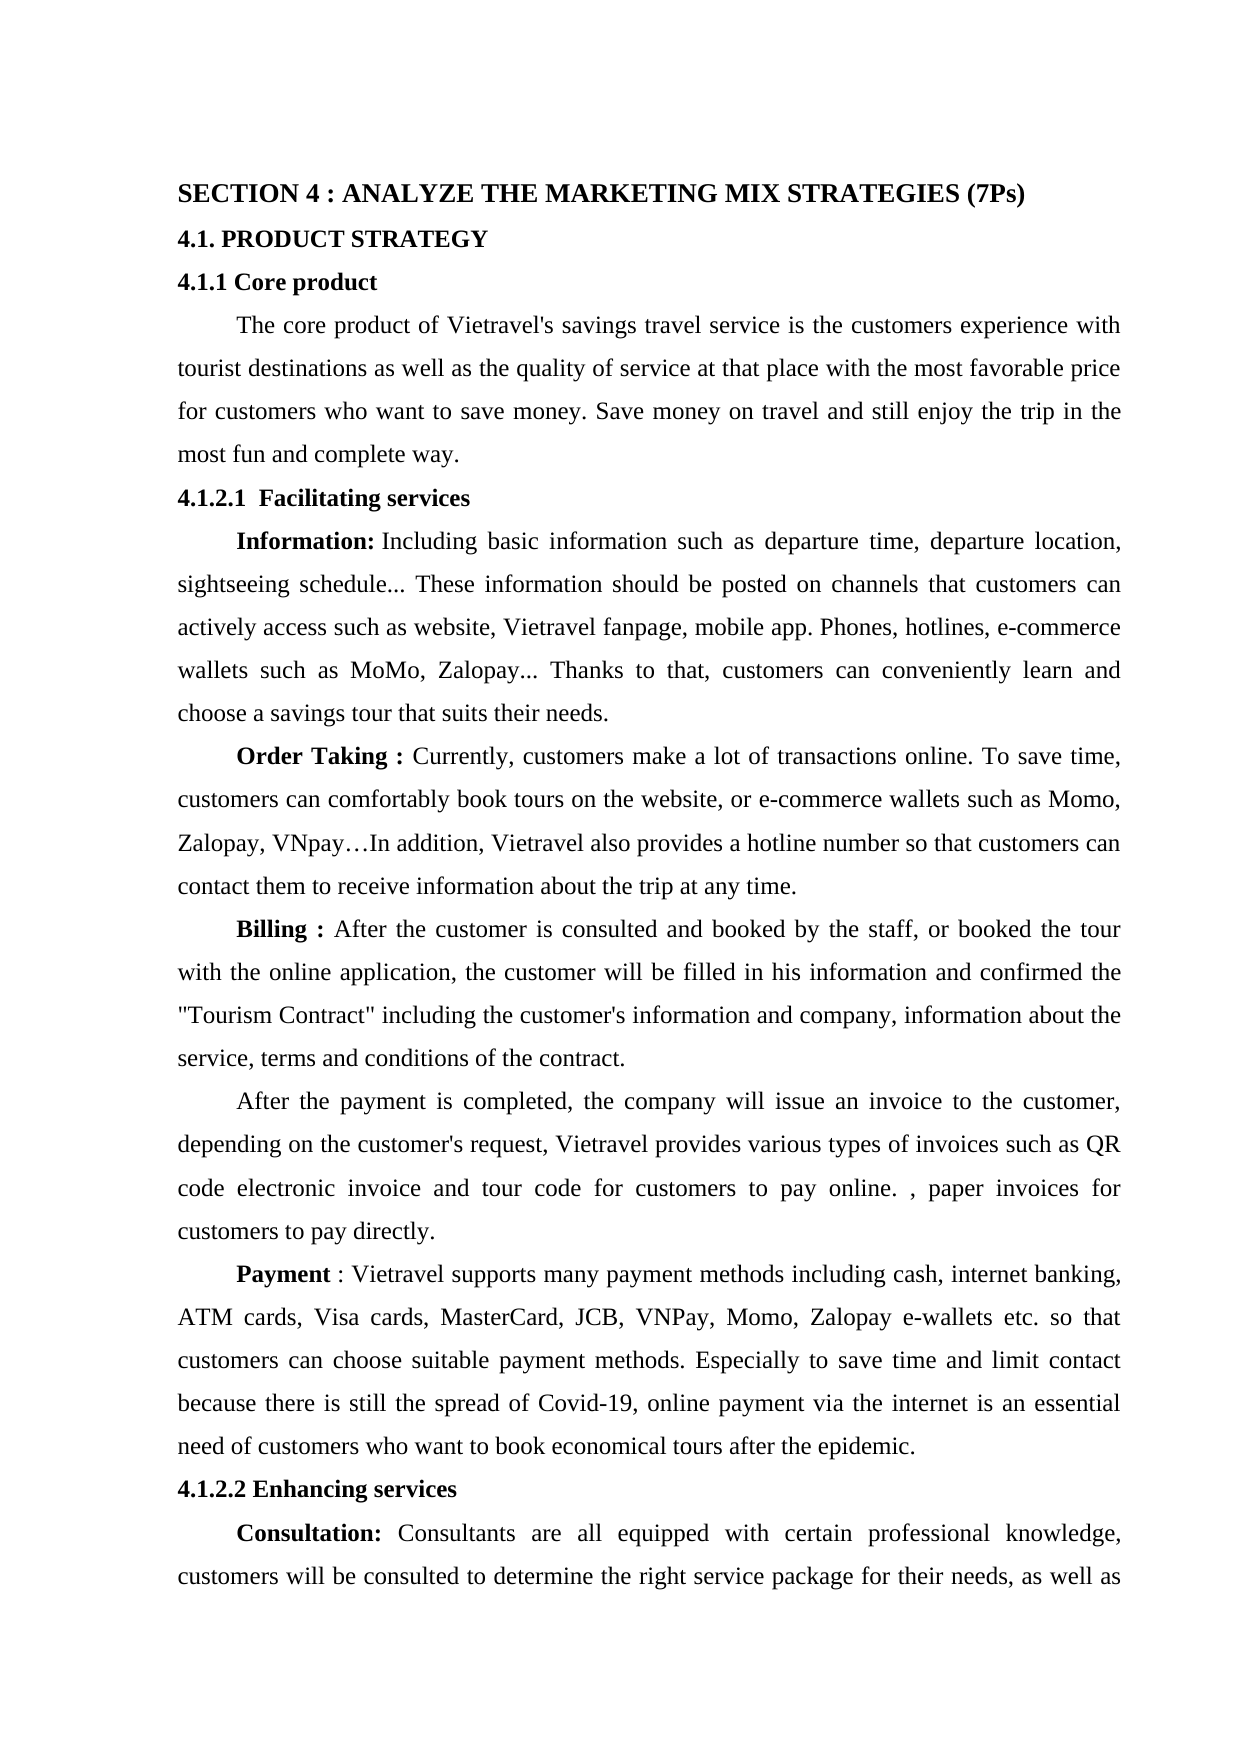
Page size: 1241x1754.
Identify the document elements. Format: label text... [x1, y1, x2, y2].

text Information: Including basic information such as departure time, departure location, sightseeing schedule... These information should be posted on channels that customers can actively access such as website, Vietravel fanpage, mobile app. Phones, hotlines, e-commerce wallets such as MoMo, Zalopay... Thanks to that, customers can conveniently learn and choose a savings tour that suits their needs. [177, 526, 1122, 727]
text Billing : After the customer is consulted and booked by the staff, or booked the tour with the online application, the customer will be filled in his information and confirmed the "Tourism Contract" including the customer's information and company, information about the service, terms and conditions of the contract. [177, 914, 1122, 1072]
text 4.1.2.2 Enhancing services [177, 1474, 1122, 1503]
subtitle 4.1. PRODUCT STRATEGY [177, 224, 1122, 253]
text 4.1.2.1 Facilitating services [177, 483, 1122, 511]
text Payment : Vietravel supports many payment methods including cash, internet banking, ATM cards, Visa cards, MasterCard, JCB, VNPay, Momo, Zalopay e-wallets etc. so that customers can choose suitable payment methods. Especially to save time and limit contact because there is still the spread of Covid-19, online payment via the internet is an essential need of customers who want to book economical tours after the epidemic. [177, 1259, 1122, 1460]
text After the payment is completed, the company will issue an invoice to the customer, depending on the customer's request, Vietravel provides various types of invoices such as QR code electronic invoice and tour code for customers to pay online. , paper invoices for customers to pay directly. [177, 1086, 1122, 1244]
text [177, 1518, 1122, 1589]
text Order Taking : Currently, customers make a lot of transactions online. To save time, customers can comfortably book tours on the website, or e-commerce wallets such as Momo, Zalopay, VNpay…In addition, Vietravel also provides a hotline number so that customers can contact them to receive information about the trip at any time. [177, 741, 1122, 899]
text The core product of Vietravel's savings travel service is the customers experience with tourist destinations as well as the quality of service at that place with the most favorable price for customers who want to save money. Save money on travel and still enjoy the trip in the most fun and complete way. [177, 310, 1122, 468]
subtitle 4.1.1 Core product [177, 267, 1122, 296]
subtitle SECTION 4 : ANALYZE THE MARKETING MIX STRATEGIES (7Ps) [177, 177, 1122, 208]
